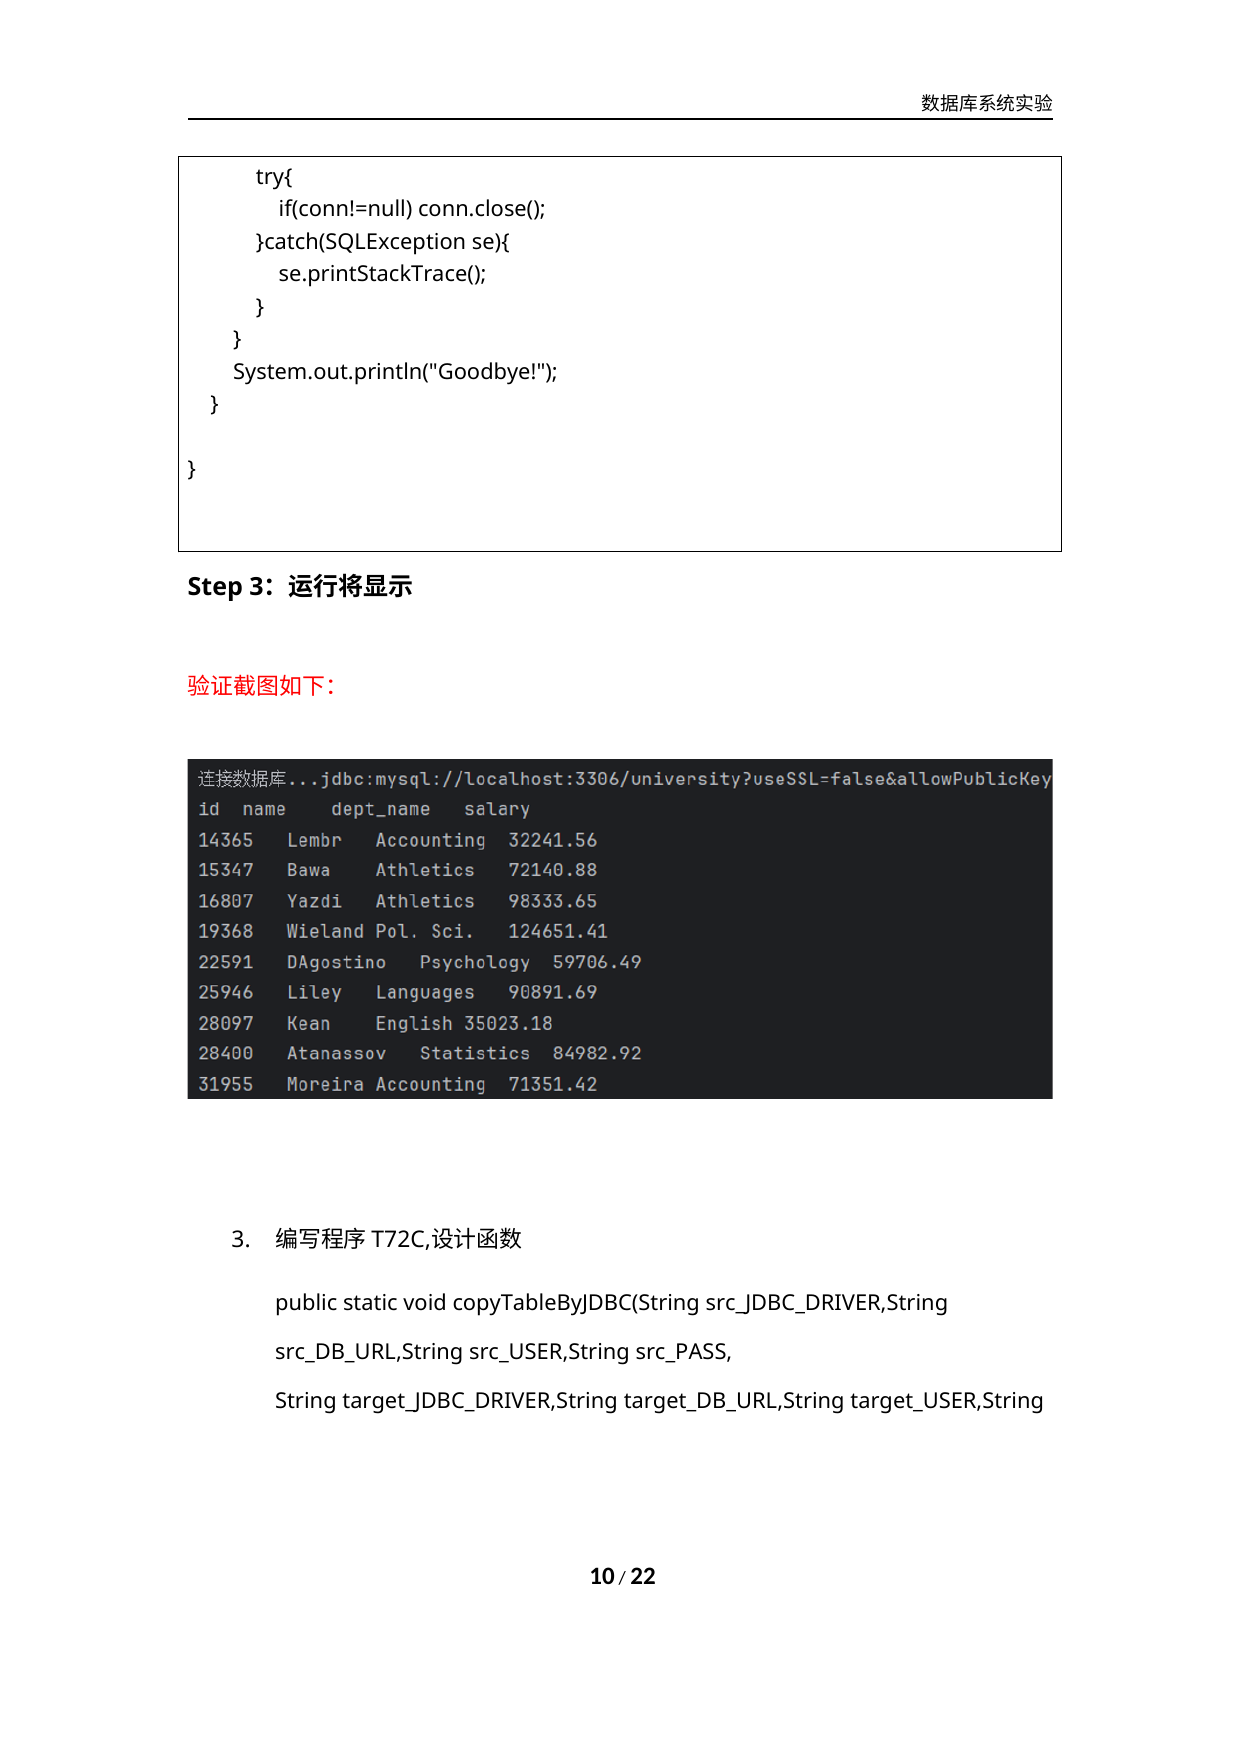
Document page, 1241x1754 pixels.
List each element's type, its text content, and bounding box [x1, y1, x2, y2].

text Step 3：运行将显示 [187, 552, 1053, 617]
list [231, 1205, 1053, 1416]
text } [187, 387, 1053, 419]
picture [187, 759, 1053, 1099]
text try{ [179, 157, 1061, 192]
text 验证截图如下： [187, 652, 1053, 717]
text if(conn!=null) conn.close(); [187, 192, 1053, 224]
text System.out.println("Goodbye!"); [187, 354, 1053, 387]
text } [187, 452, 1053, 484]
text } [187, 289, 1053, 322]
text se.printStackTrace(); [187, 257, 1053, 289]
text } [187, 322, 1053, 354]
text }catch(SQLException se){ [187, 224, 1053, 257]
